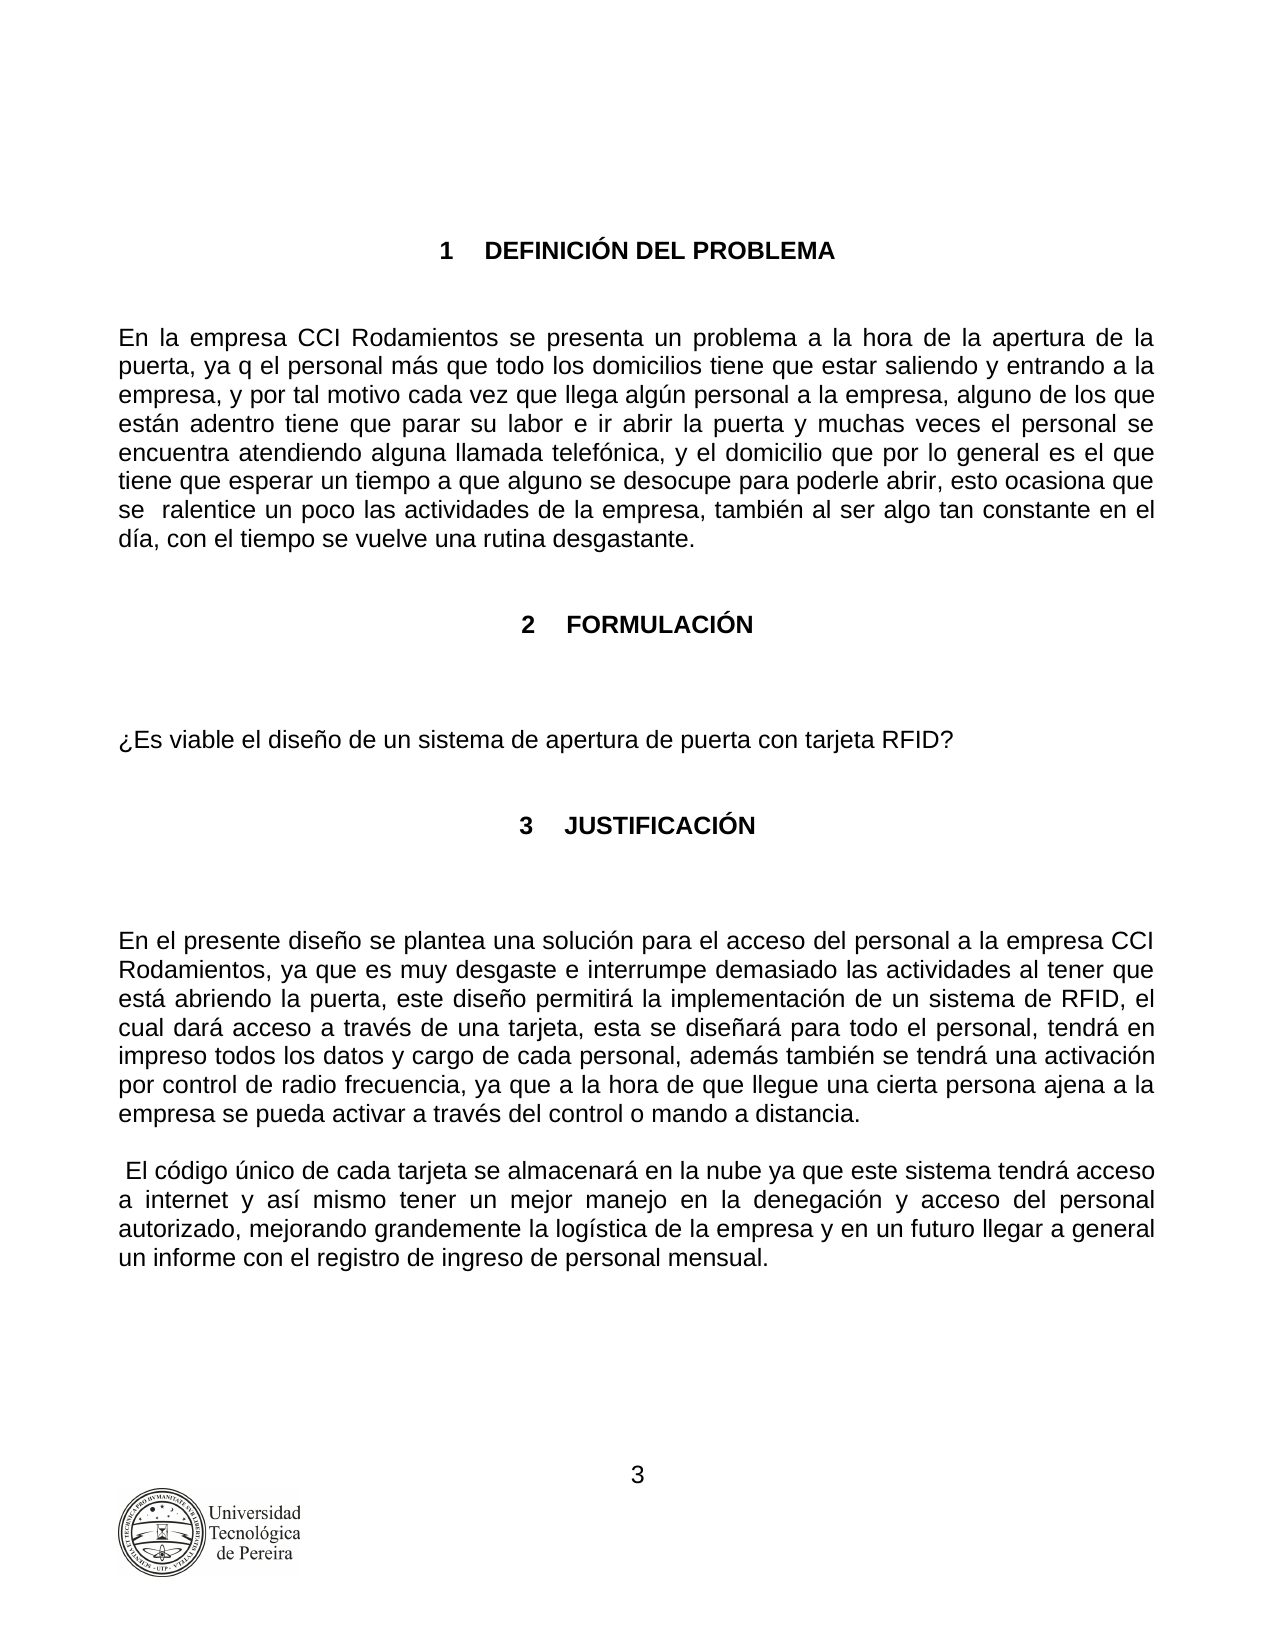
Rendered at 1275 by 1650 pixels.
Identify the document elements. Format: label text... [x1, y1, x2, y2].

text ¿Es viable el diseño de un sistema de apertura de puerta con tarjeta RFID? [118, 725, 1157, 754]
picture [118, 1488, 300, 1577]
text JUSTIFICACIÓN [118, 811, 1157, 840]
text DEFINICIÓN DEL PROBLEMA [118, 236, 1157, 265]
text El código único de cada tarjeta se almacenará en la nube ya que este sistema tendrá acceso a internet y así mismo tener un mejor manejo en la denegación y acceso del personal autorizado, mejorando grandemente la logística de la empresa y en un futuro llegar a general un informe con el registro de ingreso de personal mensual. [118, 1156, 1157, 1271]
text En el presente diseño se plantea una solución para el acceso del personal a la empresa CCI Rodamientos, ya que es muy desgaste e interrumpe demasiado las actividades al tener que está abriendo la puerta, este diseño permitirá la implementación de un sistema de RFID, el cual dará acceso a través de una tarjeta, esta se diseñará para todo el personal, tendrá en impreso todos los datos y cargo de cada personal, además también se tendrá una activación por control de radio frecuencia, ya que a la hora de que llegue una cierta persona ajena a la empresa se pueda activar a través del control o mando a distancia. [118, 926, 1157, 1127]
text FORMULACIÓN [118, 610, 1157, 639]
text En la empresa CCI Rodamientos se presenta un problema a la hora de la apertura de la puerta, ya q el personal más que todo los domicilios tiene que estar saliendo y entrando a la empresa, y por tal motivo cada vez que llega algún personal a la empresa, alguno de los que están adentro tiene que parar su labor e ir abrir la puerta y muchas veces el personal se encuentra atendiendo alguna llamada telefónica, y el domicilio que por lo general es el que tiene que esperar un tiempo a que alguno se desocupe para poderle abrir, esto ocasiona que se ralentice un poco las actividades de la empresa, también al ser algo tan constante en el día, con el tiempo se vuelve una rutina desgastante. [118, 322, 1157, 552]
